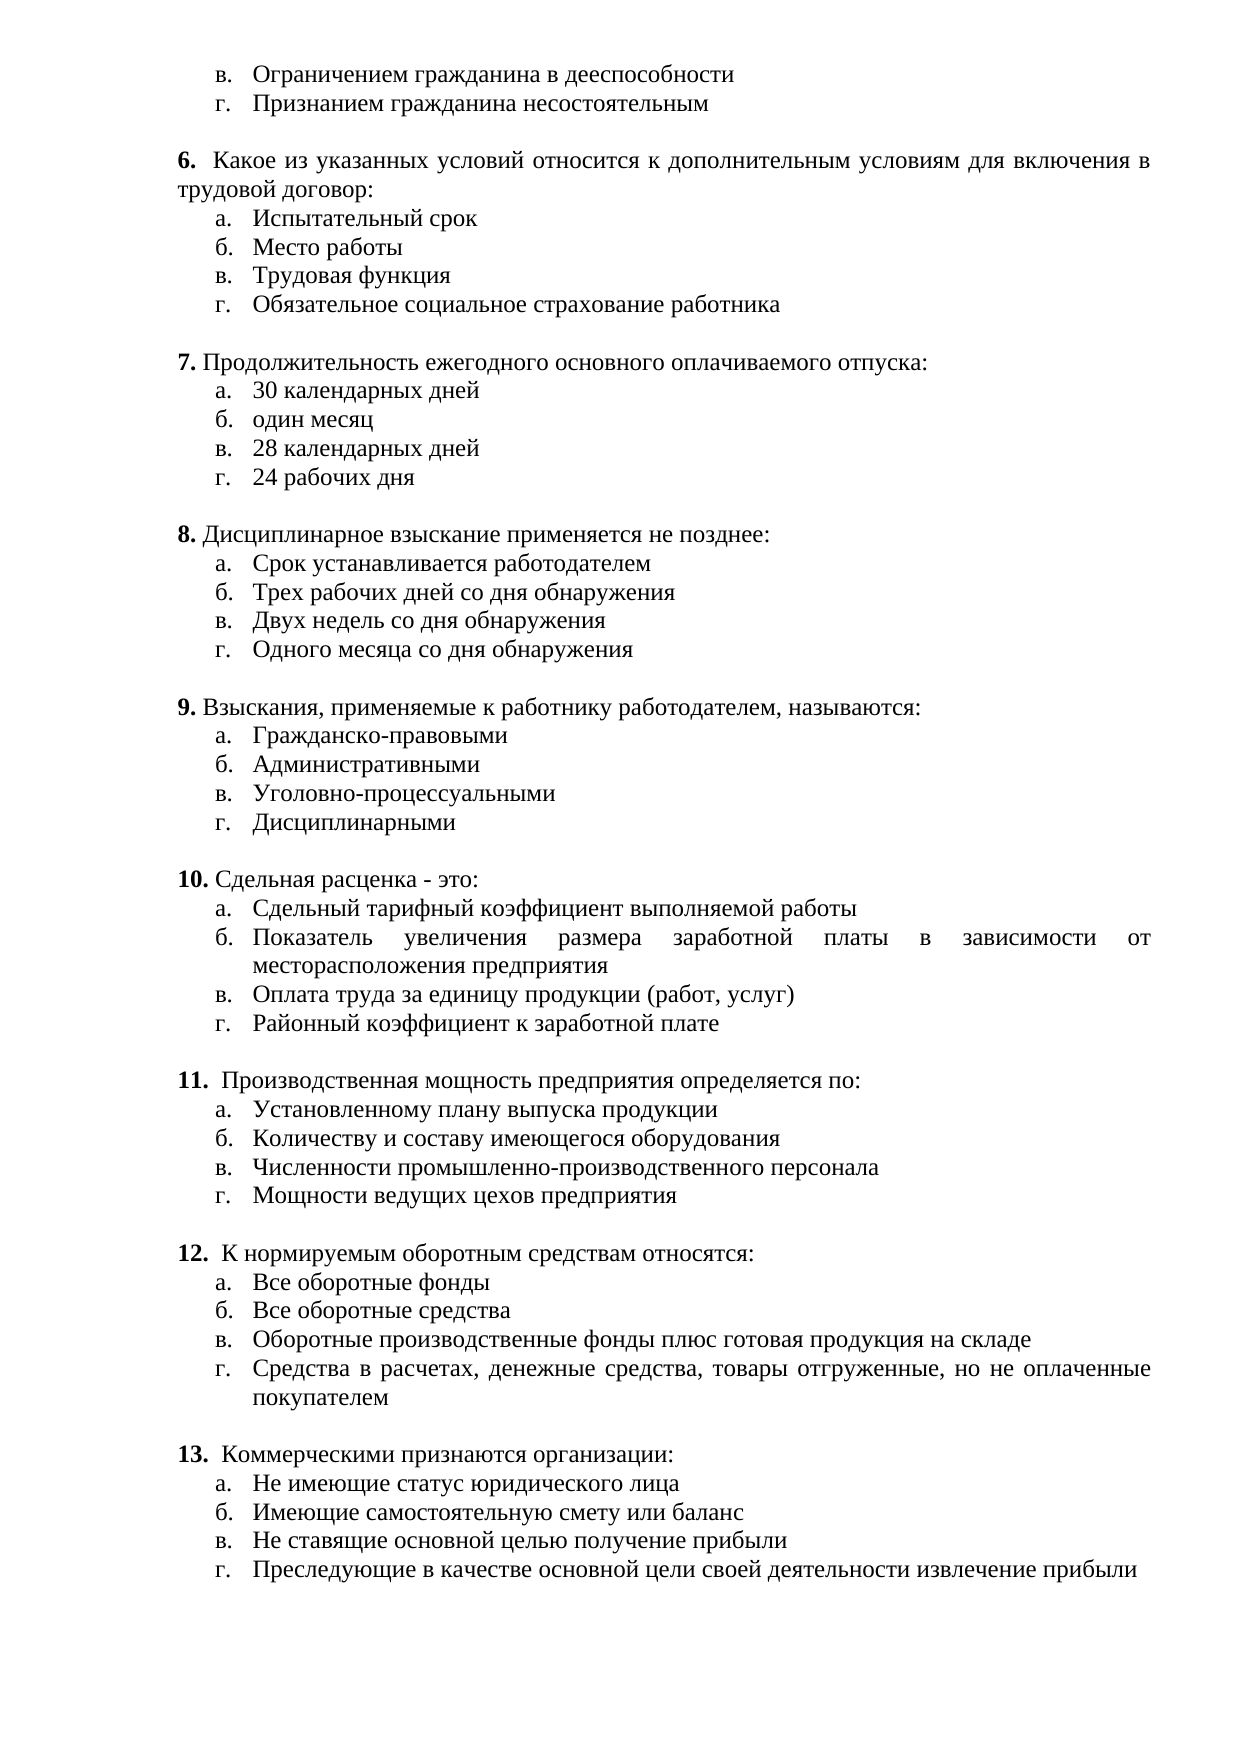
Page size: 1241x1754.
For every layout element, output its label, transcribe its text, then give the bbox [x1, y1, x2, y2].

list Дисциплинарными [215, 807, 1152, 835]
list Численности промышленно-производственного персонала [215, 1152, 1152, 1180]
list Преследующие в качестве основной цели своей деятельности извлечение прибыли [215, 1554, 1152, 1583]
list Количеству и составу имеющегося оборудования [215, 1123, 1152, 1152]
list Установленному плану выпуска продукции [215, 1094, 1152, 1123]
list Двух недель со дня обнаружения [215, 605, 1152, 634]
list Уголовно-процессуальными [215, 778, 1152, 807]
list Сдельный тарифный коэффициент выполняемой работы [215, 893, 1152, 922]
list Не имеющие статус юридического лица [215, 1468, 1152, 1497]
list Гражданско-правовыми [215, 720, 1152, 749]
text 12. К нормируемым оборотным средствам относятся: [177, 1238, 1152, 1267]
text 6. Какое из указанных условий относится к дополнительным условиям для включения в трудовой договор: [177, 145, 1152, 203]
list Средства в расчетах, денежные средства, товары отгруженные, но не оплаченные покупателем [215, 1353, 1152, 1410]
list 30 календарных дней [215, 375, 1152, 404]
list Оборотные производственные фонды плюс готовая продукция на складе [215, 1324, 1152, 1353]
list Административными [215, 749, 1152, 778]
list Одного месяца со дня обнаружения [215, 634, 1152, 663]
list Показатель увеличения размера заработной платы в зависимости от месторасположения предприятия [215, 922, 1152, 979]
text 8. Дисциплинарное взыскание применяется не позднее: [177, 519, 1152, 548]
list Трех рабочих дней со дня обнаружения [215, 577, 1152, 605]
list Мощности ведущих цехов предприятия [215, 1180, 1152, 1209]
text 11. Производственная мощность предприятия определяется по: [177, 1065, 1152, 1094]
text 9. Взыскания, применяемые к работнику работодателем, называются: [177, 692, 1152, 720]
list Обязательное социальное страхование работника [215, 289, 1152, 318]
list Имеющие самостоятельную смету или баланс [215, 1497, 1152, 1525]
list 28 календарных дней [215, 433, 1152, 462]
list Ограничением гражданина в дееспособности [215, 59, 1152, 88]
text 7. Продолжительность ежегодного основного оплачиваемого отпуска: [177, 347, 1152, 375]
list Оплата труда за единицу продукции (работ, услуг) [215, 979, 1152, 1008]
list Место работы [215, 232, 1152, 260]
text 13. Коммерческими признаются организации: [177, 1439, 1152, 1468]
list Трудовая функция [215, 260, 1152, 289]
list Не ставящие основной целью получение прибыли [215, 1525, 1152, 1554]
list Испытательный срок [215, 203, 1152, 232]
list Все оборотные средства [215, 1295, 1152, 1324]
list Районный коэффициент к заработной плате [215, 1008, 1152, 1037]
text 10. Сдельная расценка - это: [177, 864, 1152, 893]
list Признанием гражданина несостоятельным [215, 88, 1152, 117]
list 24 рабочих дня [215, 462, 1152, 490]
list Срок устанавливается работодателем [215, 548, 1152, 577]
list один месяц [215, 404, 1152, 433]
list Все оборотные фонды [215, 1267, 1152, 1295]
